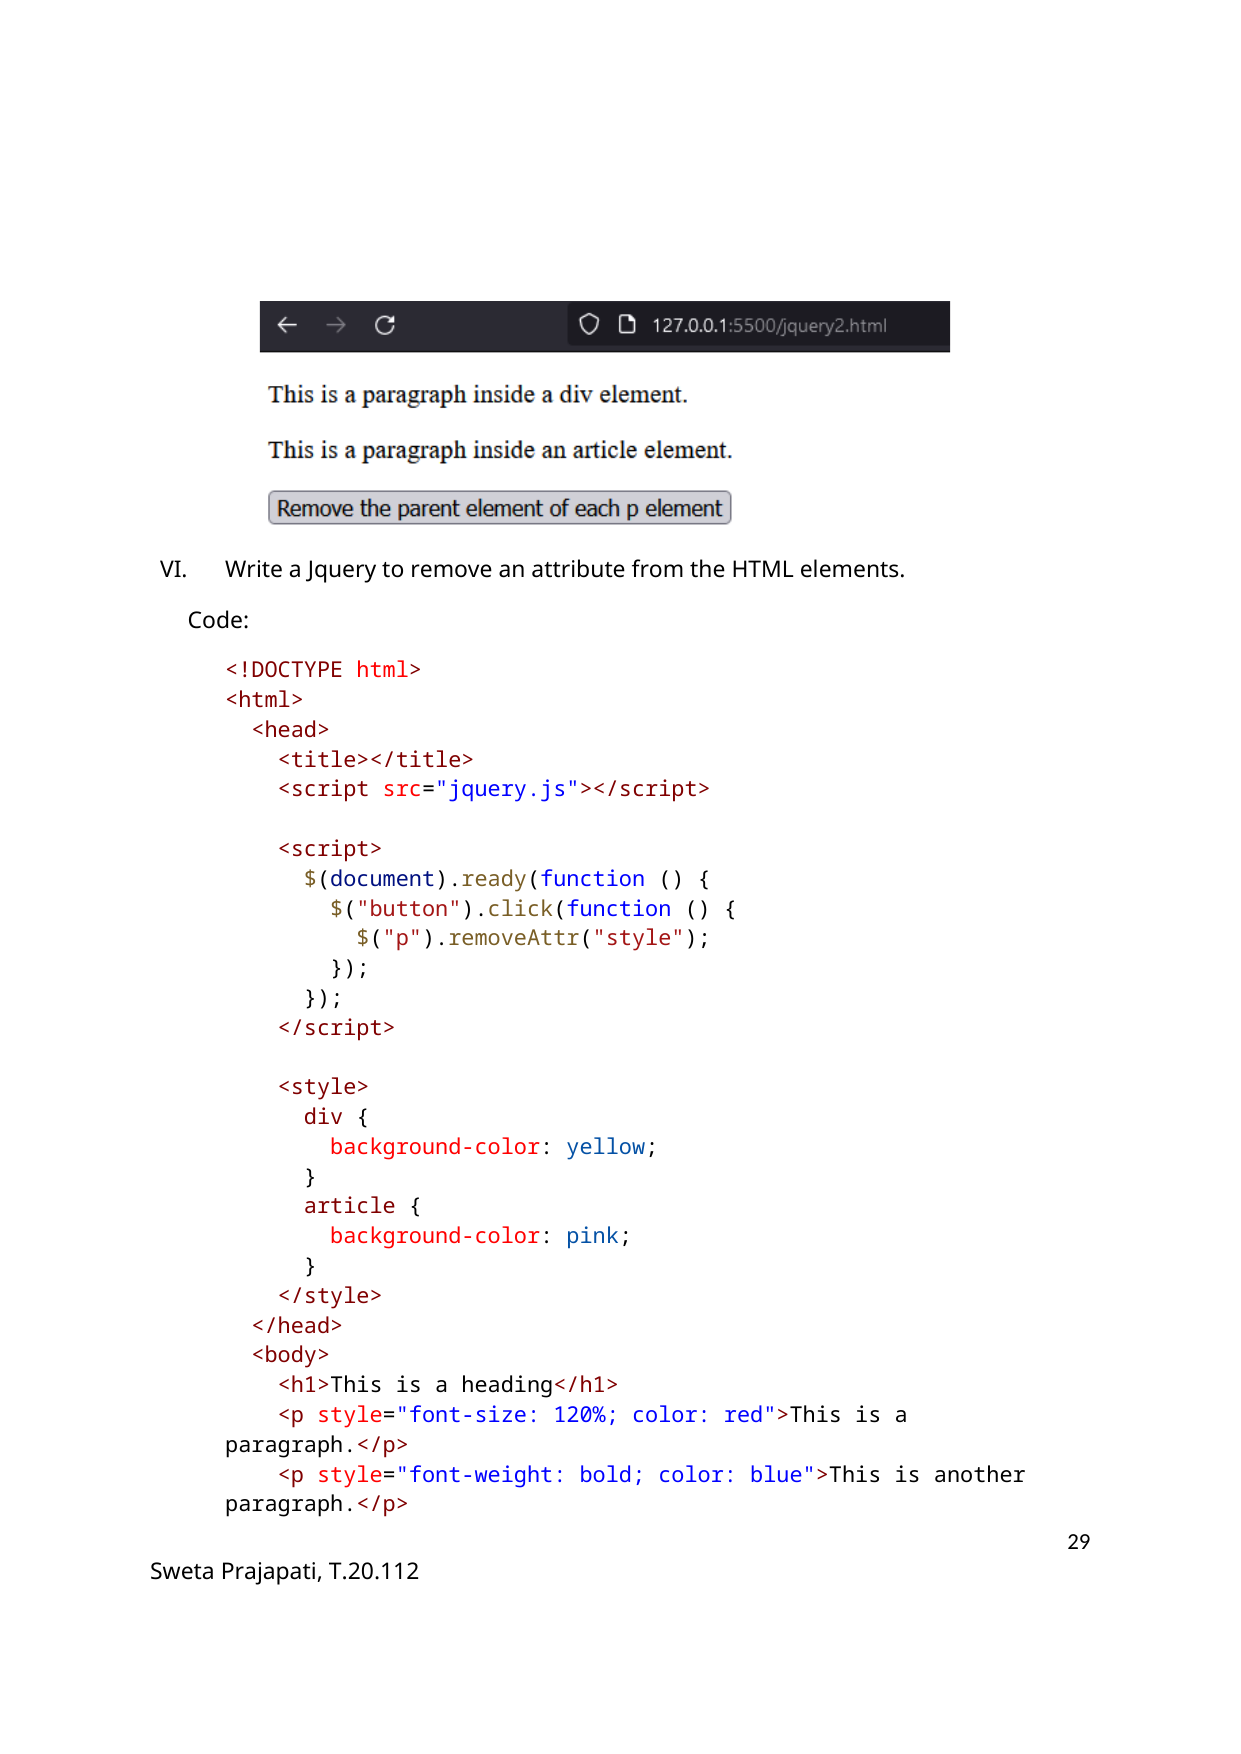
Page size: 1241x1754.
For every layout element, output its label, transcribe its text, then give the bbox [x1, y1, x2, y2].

text </style> [225, 1280, 1090, 1309]
text <head> [225, 714, 1090, 743]
text <title></title> [225, 743, 1090, 773]
text $("p").removeAttr("style"); [225, 922, 1090, 952]
text <style> [225, 1071, 1090, 1101]
text <p style="font-size: 120%; color: red">This is a paragraph.</p> [225, 1399, 1090, 1458]
text }); [225, 982, 1090, 1012]
text </head> [225, 1309, 1090, 1339]
text $("button").click(function () { [225, 892, 1090, 922]
text <html> [225, 684, 1090, 714]
text } [225, 1161, 1090, 1190]
text <p style="font-weight: bold; color: blue">This is another paragraph.</p> [225, 1458, 1090, 1518]
text background-color: pink; [225, 1220, 1090, 1250]
text <script src="jquery.js"></script> [225, 773, 1090, 803]
text div { [225, 1101, 1090, 1131]
text Code: [187, 604, 1090, 635]
text <!DOCTYPE html> [225, 654, 1090, 684]
text <h1>This is a heading</h1> [225, 1369, 1090, 1399]
text <body> [225, 1339, 1090, 1369]
text <script> [225, 833, 1090, 863]
picture [259, 301, 951, 530]
text }); [225, 952, 1090, 982]
text </script> [225, 1012, 1090, 1041]
text article { [225, 1190, 1090, 1220]
text } [225, 1250, 1090, 1280]
list Write a Jquery to remove an attribute from the HTML elements. [187, 553, 1090, 584]
text background-color: yellow; [225, 1131, 1090, 1161]
text $(document).ready(function () { [225, 863, 1090, 892]
